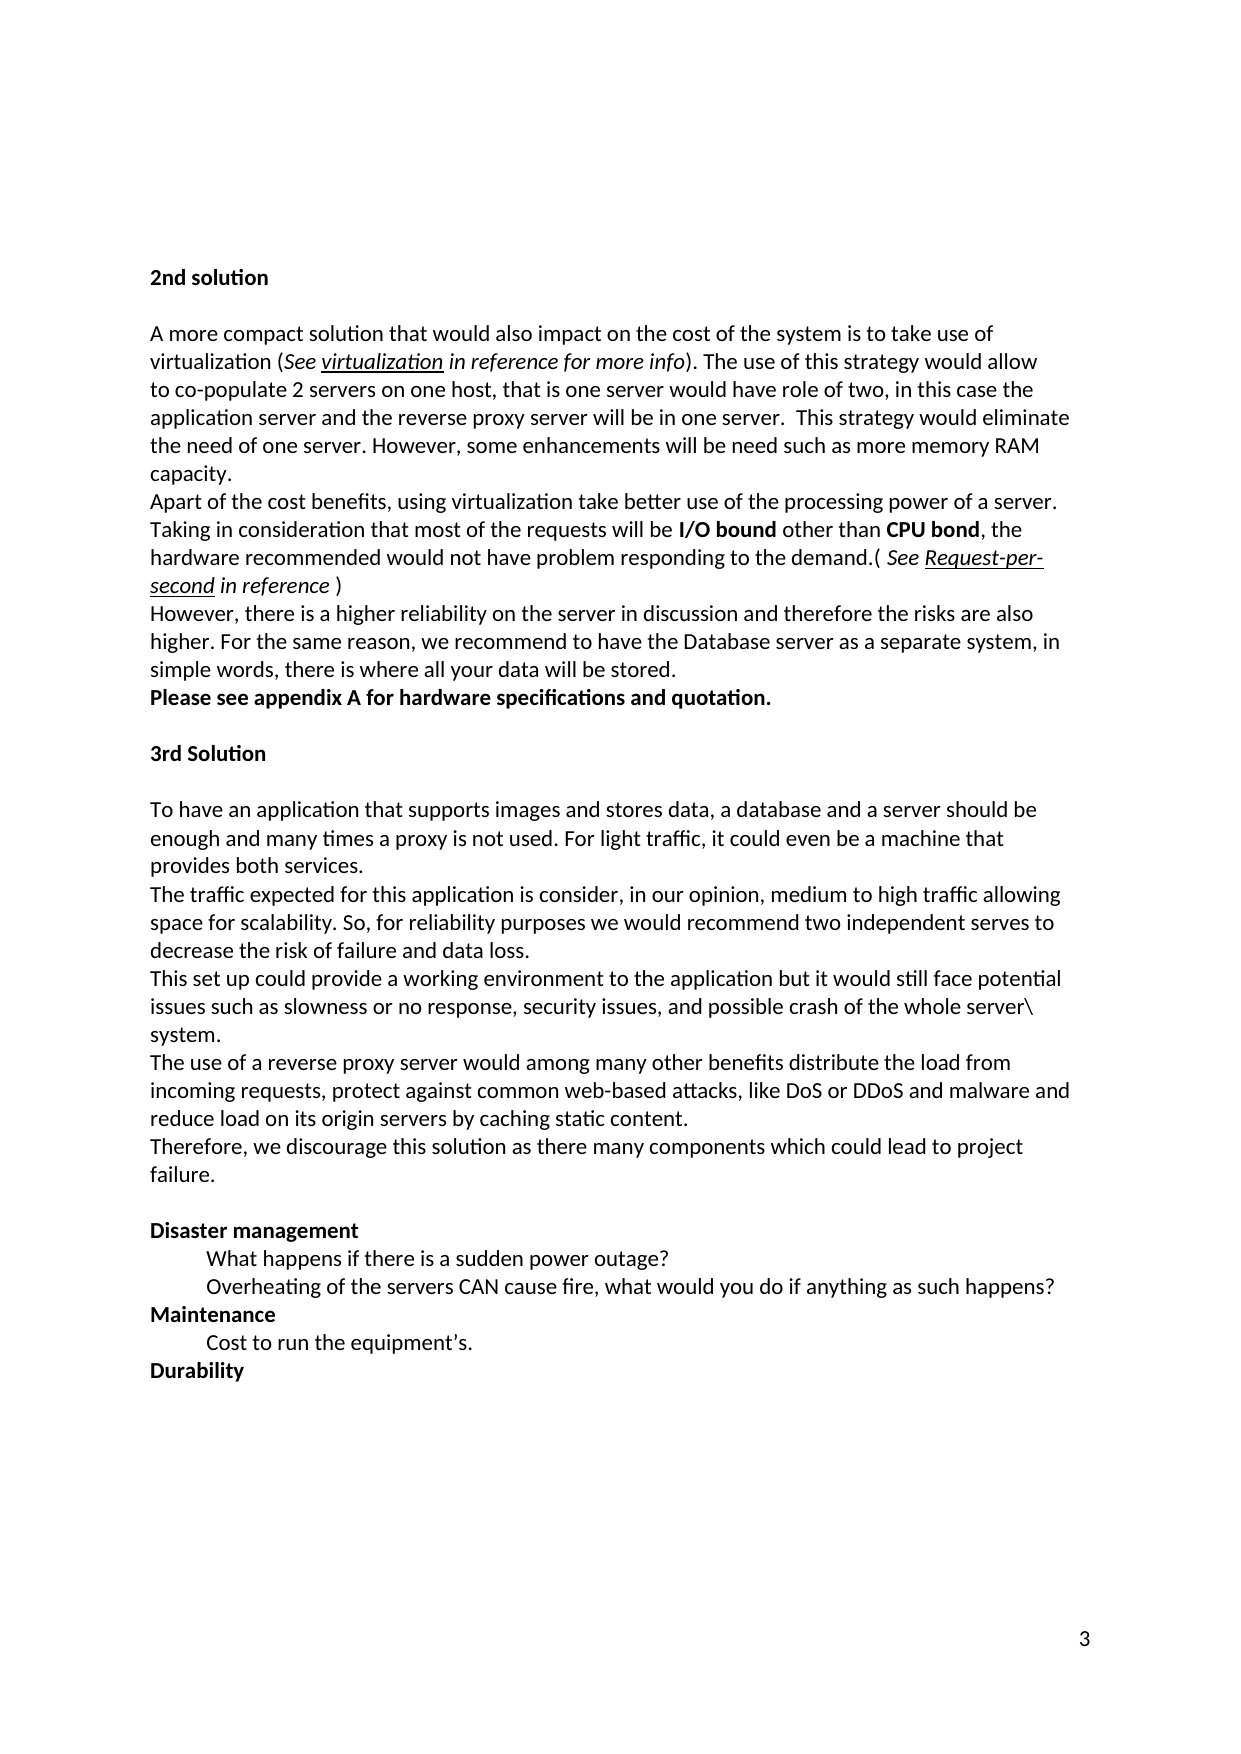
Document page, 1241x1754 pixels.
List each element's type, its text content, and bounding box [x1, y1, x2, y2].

text The use of a reverse proxy server would among many other benefits distribute the load from incoming requests, protect against common web-based attacks, like DoS or DDoS and malware and reduce load on its origin servers by caching static content. [150, 1048, 1090, 1132]
text Durability [150, 1356, 1090, 1384]
text However, there is a higher reliability on the server in discussion and therefore the risks are also higher. For the same reason, we recommend to have the Database server as a separate system, in simple words, there is where all your data will be stored. [150, 599, 1090, 683]
text To have an application that supports images and stores data, a database and a server should be enough and many times a proxy is not used. For light traffic, it could even be a machine that provides both services. [150, 796, 1090, 880]
text This set up could provide a working environment to the application but it would still face potential issues such as slowness or no response, security issues, and possible crash of the whole server\system. [150, 964, 1090, 1048]
text 2nd solution [150, 263, 1090, 291]
text 3rd Solution [150, 739, 1090, 768]
text Therefore, we discourage this solution as there many components which could lead to project failure. [150, 1132, 1090, 1188]
text Overheating of the servers CAN cause fire, what would you do if anything as such happens? [206, 1272, 1090, 1300]
text Disaster management [150, 1216, 1090, 1244]
text Cost to run the equipment’s. [206, 1328, 1090, 1356]
text Please see appendix A for hardware specifications and quotation. [150, 683, 1090, 712]
text What happens if there is a sudden power outage? [206, 1244, 1090, 1272]
text Maintenance [150, 1300, 1090, 1328]
text The traffic expected for this application is consider, in our opinion, medium to high traffic allowing space for scalability. So, for reliability purposes we would recommend two independent serves to decrease the risk of failure and data loss. [150, 880, 1090, 964]
text A more compact solution that would also impact on the cost of the system is to take use of virtualization (See virtualization in reference for more info). The use of this strategy would allow [150, 319, 1090, 375]
text to co-populate 2 servers on one host, that is one server would have role of two, in this case the application server and the reverse proxy server will be in one server. This strategy would eliminate the need of one server. However, some enhancements will be need such as more memory RAM capacity. [150, 375, 1090, 487]
text Apart of the cost benefits, using virtualization take better use of the processing power of a server. Taking in consideration that most of the requests will be I/O bound other than CPU bond, the hardware recommended would not have problem responding to the demand.( See Request-per-second in reference ) [150, 487, 1090, 599]
